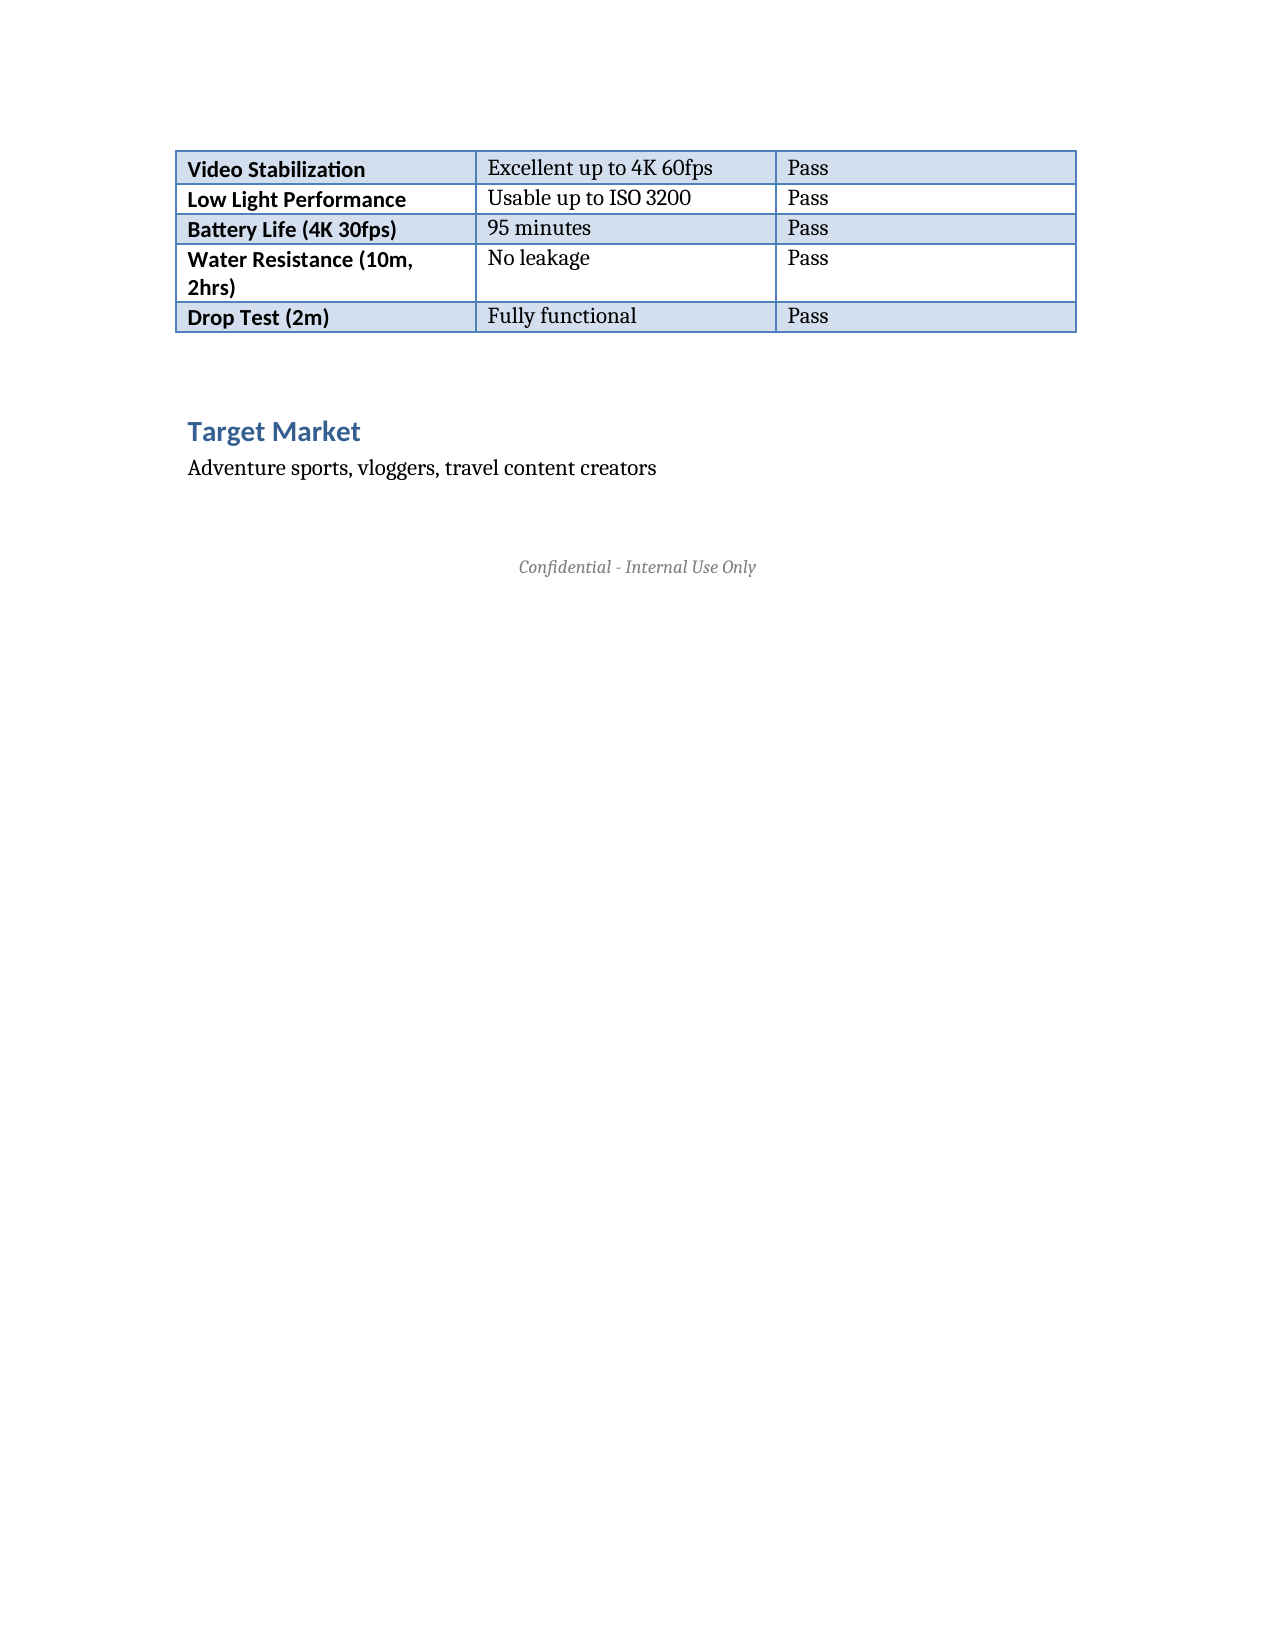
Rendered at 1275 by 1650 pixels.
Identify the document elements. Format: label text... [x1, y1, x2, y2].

table_cell Video Stabilization [177, 152, 475, 183]
table_cell Fully functional [477, 303, 775, 331]
table_cell Drop Test (2m) [177, 303, 475, 331]
table_cell Battery Life (4K 30fps) [177, 215, 475, 243]
table_cell Pass [777, 303, 1075, 331]
table_cell 95 minutes [477, 215, 775, 243]
table_cell Water Resistance (10m, 2hrs) [177, 245, 475, 301]
table_cell Usable up to ISO 3200 [477, 185, 775, 213]
table_cell Pass [777, 152, 1075, 183]
text Adventure sports, vloggers, travel content creators [187, 454, 1087, 481]
table_cell No leakage [477, 245, 775, 301]
subtitle Target Market [187, 413, 1087, 449]
table_cell Excellent up to 4K 60fps [477, 152, 775, 183]
table_cell Pass [777, 185, 1075, 213]
table_cell Pass [777, 245, 1075, 301]
table_cell Pass [777, 215, 1075, 243]
text Confidential - Internal Use Only [187, 556, 1087, 578]
table_cell Low Light Performance [177, 185, 475, 213]
